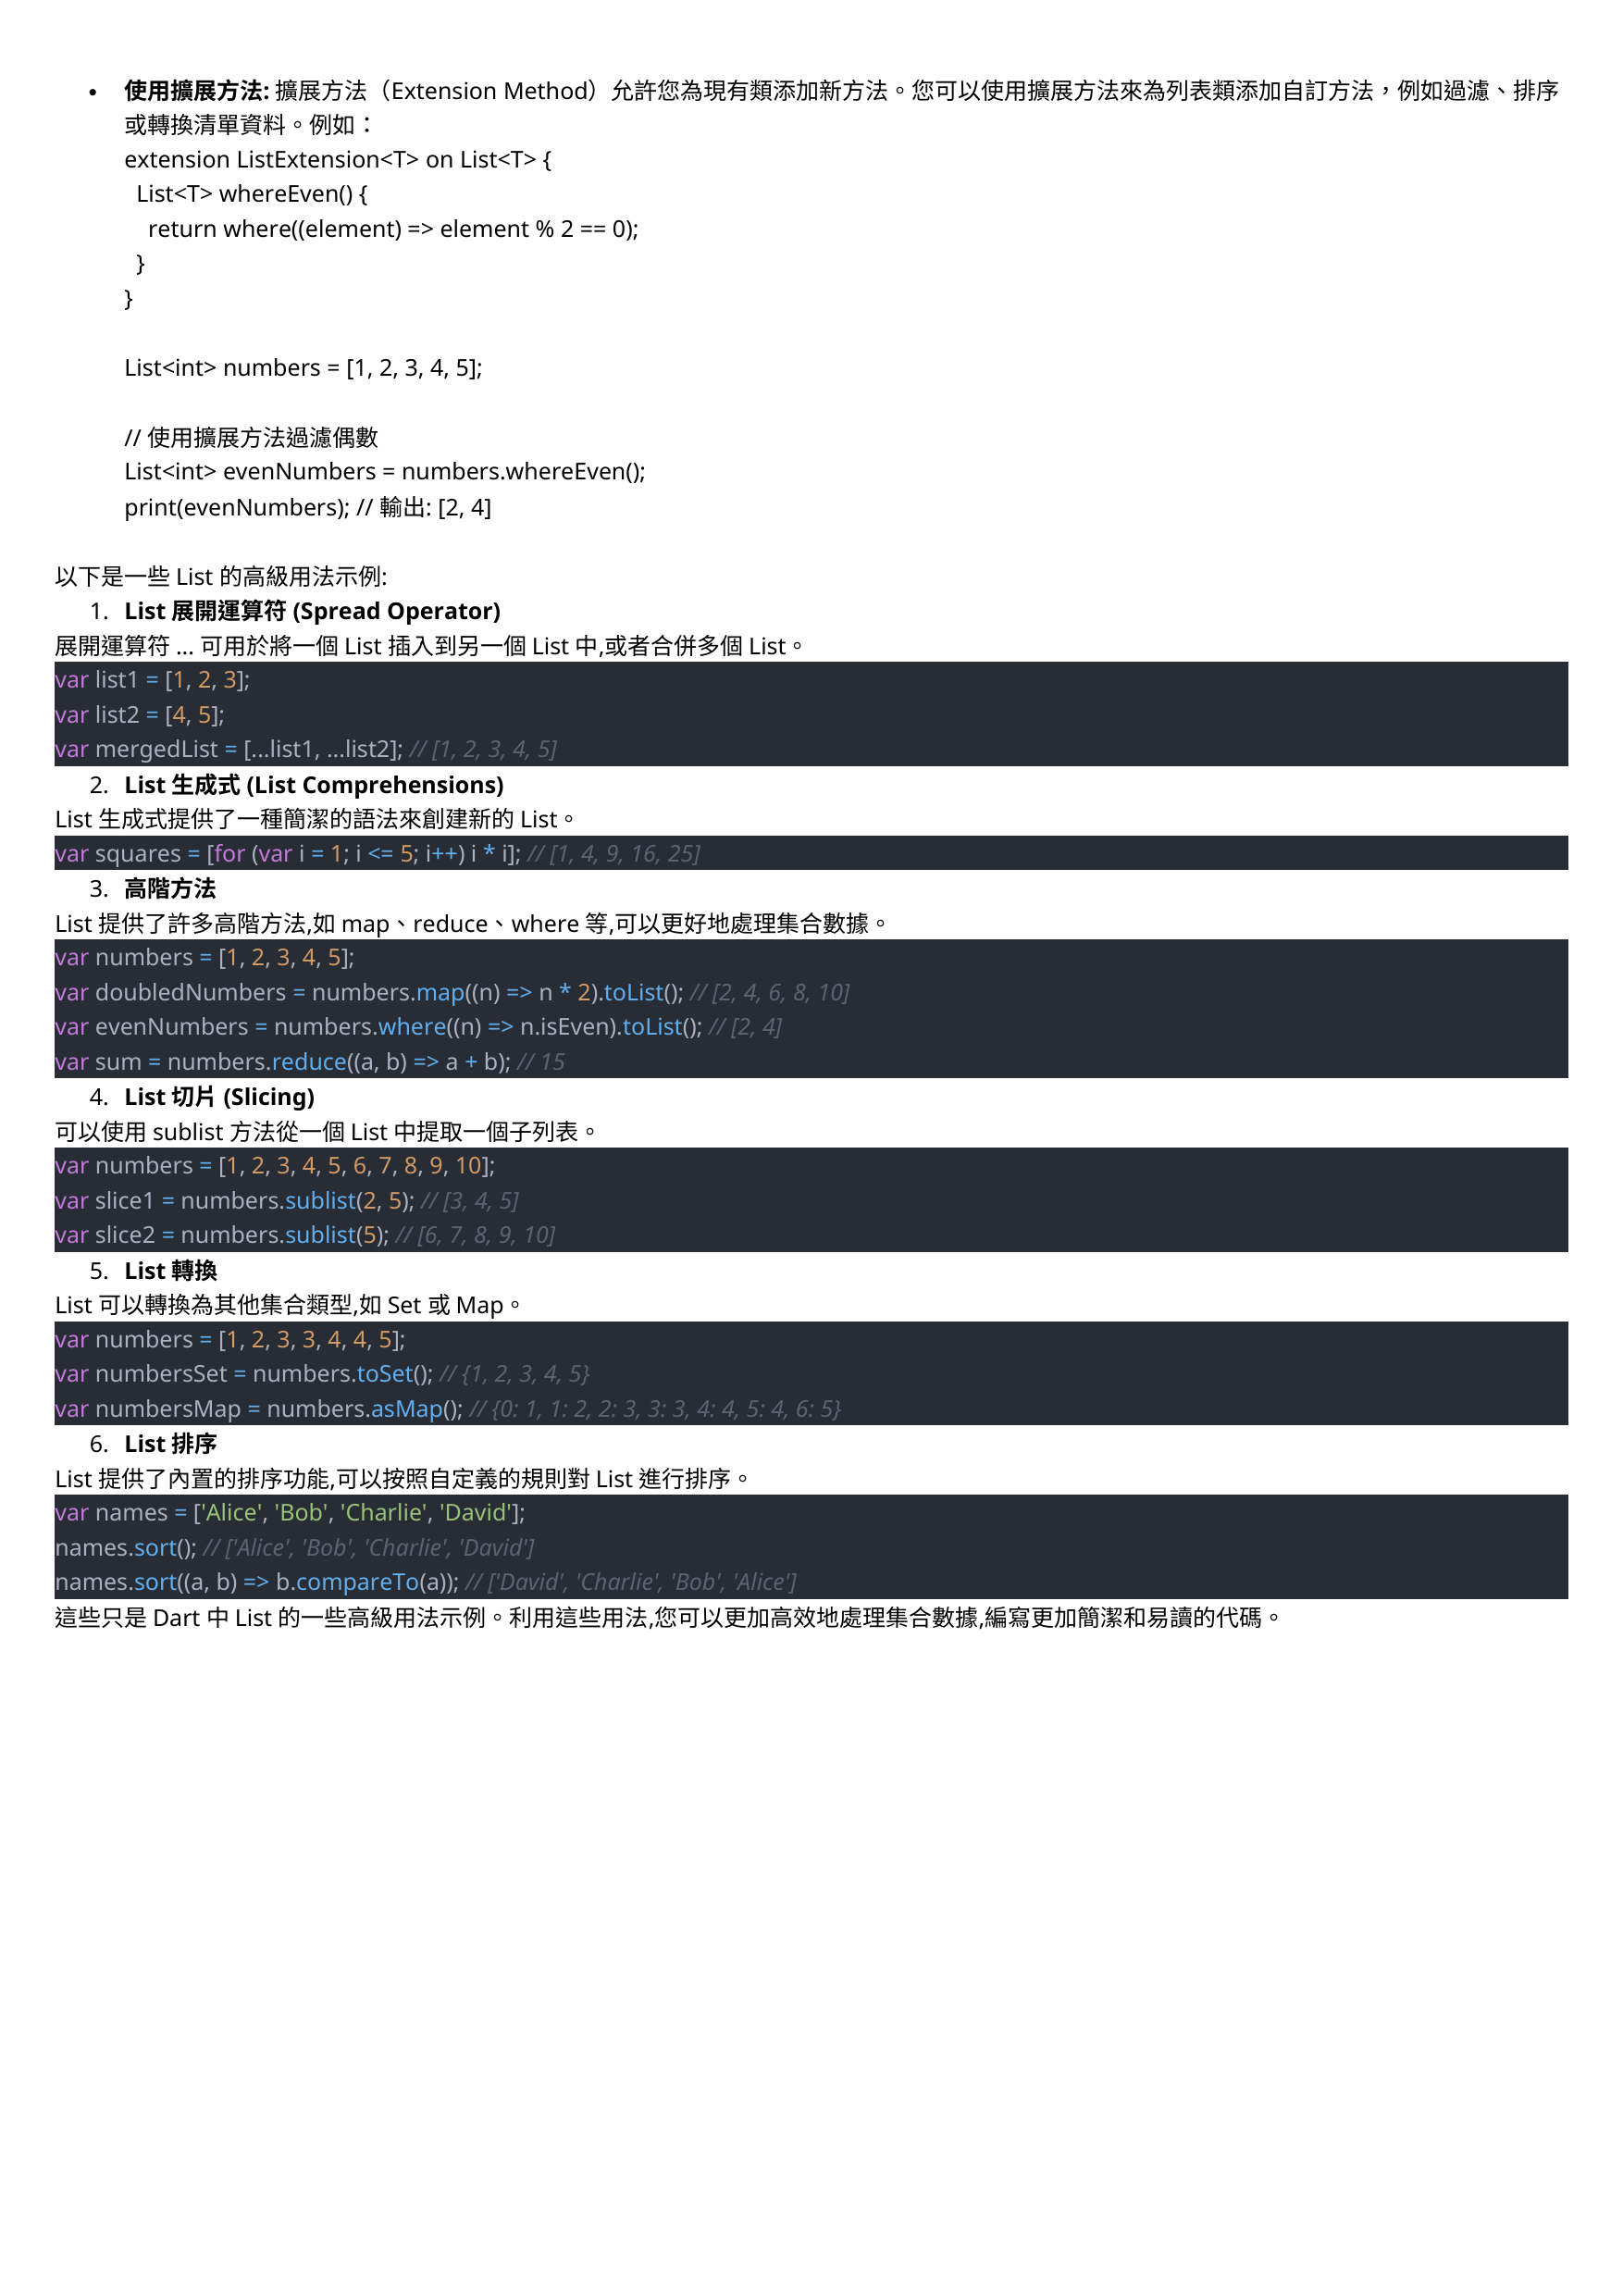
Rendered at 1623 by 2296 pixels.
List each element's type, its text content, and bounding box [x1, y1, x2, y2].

text List 提供了內置的排序功能,可以按照自定義的規則對 List 進行排序。 [55, 1460, 1568, 1495]
text List<int> numbers = [1, 2, 3, 4, 5]; [124, 350, 1568, 384]
text print(evenNumbers); // 輸出: [2, 4] [124, 489, 1568, 523]
list 使用擴展方法: 擴展方法（Extension Method）允許您為現有類添加新方法。您可以使用擴展方法來為列表類添加自訂方法，例如過濾、排序或轉換清單資料。例如： [90, 72, 1568, 142]
text var slice1 = numbers.sublist(2, 5); // [3, 4, 5] [55, 1183, 1568, 1217]
text } [124, 280, 1568, 315]
text 以下是一些 List 的高級用法示例: [55, 558, 1568, 592]
list List 生成式 (List Comprehensions) [90, 766, 1568, 800]
text return where((element) => element % 2 == 0); [124, 211, 1568, 245]
text var sum = numbers.reduce((a, b) => a + b); // 15 [55, 1044, 1568, 1078]
text 這些只是 Dart 中 List 的一些高級用法示例。利用這些用法,您可以更加高效地處理集合數據,編寫更加簡潔和易讀的代碼。 [55, 1599, 1568, 1633]
text var numbersMap = numbers.asMap(); // {0: 1, 1: 2, 2: 3, 3: 3, 4: 4, 5: 4, 6: 5} [55, 1391, 1568, 1425]
text // 使用擴展方法過濾偶數 [124, 419, 1568, 453]
text var numbers = [1, 2, 3, 3, 4, 4, 5]; [55, 1322, 1568, 1356]
text extension ListExtension<T> on List<T> { [124, 142, 1568, 176]
text } [124, 245, 1568, 280]
text var squares = [for (var i = 1; i <= 5; i++) i * i]; // [1, 4, 9, 16, 25] [55, 836, 1568, 870]
text List 可以轉換為其他集合類型,如 Set 或 Map。 [55, 1286, 1568, 1322]
list 高階方法 [90, 870, 1568, 905]
text names.sort((a, b) => b.compareTo(a)); // ['David', 'Charlie', 'Bob', 'Alice'] [55, 1564, 1568, 1599]
text List<int> evenNumbers = numbers.whereEven(); [124, 453, 1568, 489]
text var list2 = [4, 5]; [55, 697, 1568, 731]
text var slice2 = numbers.sublist(5); // [6, 7, 8, 9, 10] [55, 1217, 1568, 1252]
list List 轉換 [90, 1252, 1568, 1286]
text List<T> whereEven() { [124, 176, 1568, 211]
text var evenNumbers = numbers.where((n) => n.isEven).toList(); // [2, 4] [55, 1009, 1568, 1044]
text List 提供了許多高階方法,如 map、reduce、where 等,可以更好地處理集合數據。 [55, 905, 1568, 939]
list List 排序 [90, 1425, 1568, 1460]
text var numbersSet = numbers.toSet(); // {1, 2, 3, 4, 5} [55, 1356, 1568, 1391]
list List 展開運算符 (Spread Operator) [90, 592, 1568, 627]
text names.sort(); // ['Alice', 'Bob', 'Charlie', 'David'] [55, 1530, 1568, 1564]
text 展開運算符 ... 可用於將一個 List 插入到另一個 List 中,或者合併多個 List。 [55, 627, 1568, 662]
text var numbers = [1, 2, 3, 4, 5, 6, 7, 8, 9, 10]; [55, 1148, 1568, 1183]
text List 生成式提供了一種簡潔的語法來創建新的 List。 [55, 800, 1568, 836]
text 可以使用 sublist 方法從一個 List 中提取一個子列表。 [55, 1113, 1568, 1148]
text var numbers = [1, 2, 3, 4, 5]; [55, 939, 1568, 974]
text var names = ['Alice', 'Bob', 'Charlie', 'David']; [55, 1495, 1568, 1530]
list List 切片 (Slicing) [90, 1078, 1568, 1113]
text var list1 = [1, 2, 3]; [55, 662, 1568, 697]
text var mergedList = [...list1, ...list2]; // [1, 2, 3, 4, 5] [55, 731, 1568, 766]
text var doubledNumbers = numbers.map((n) => n * 2).toList(); // [2, 4, 6, 8, 10] [55, 974, 1568, 1009]
